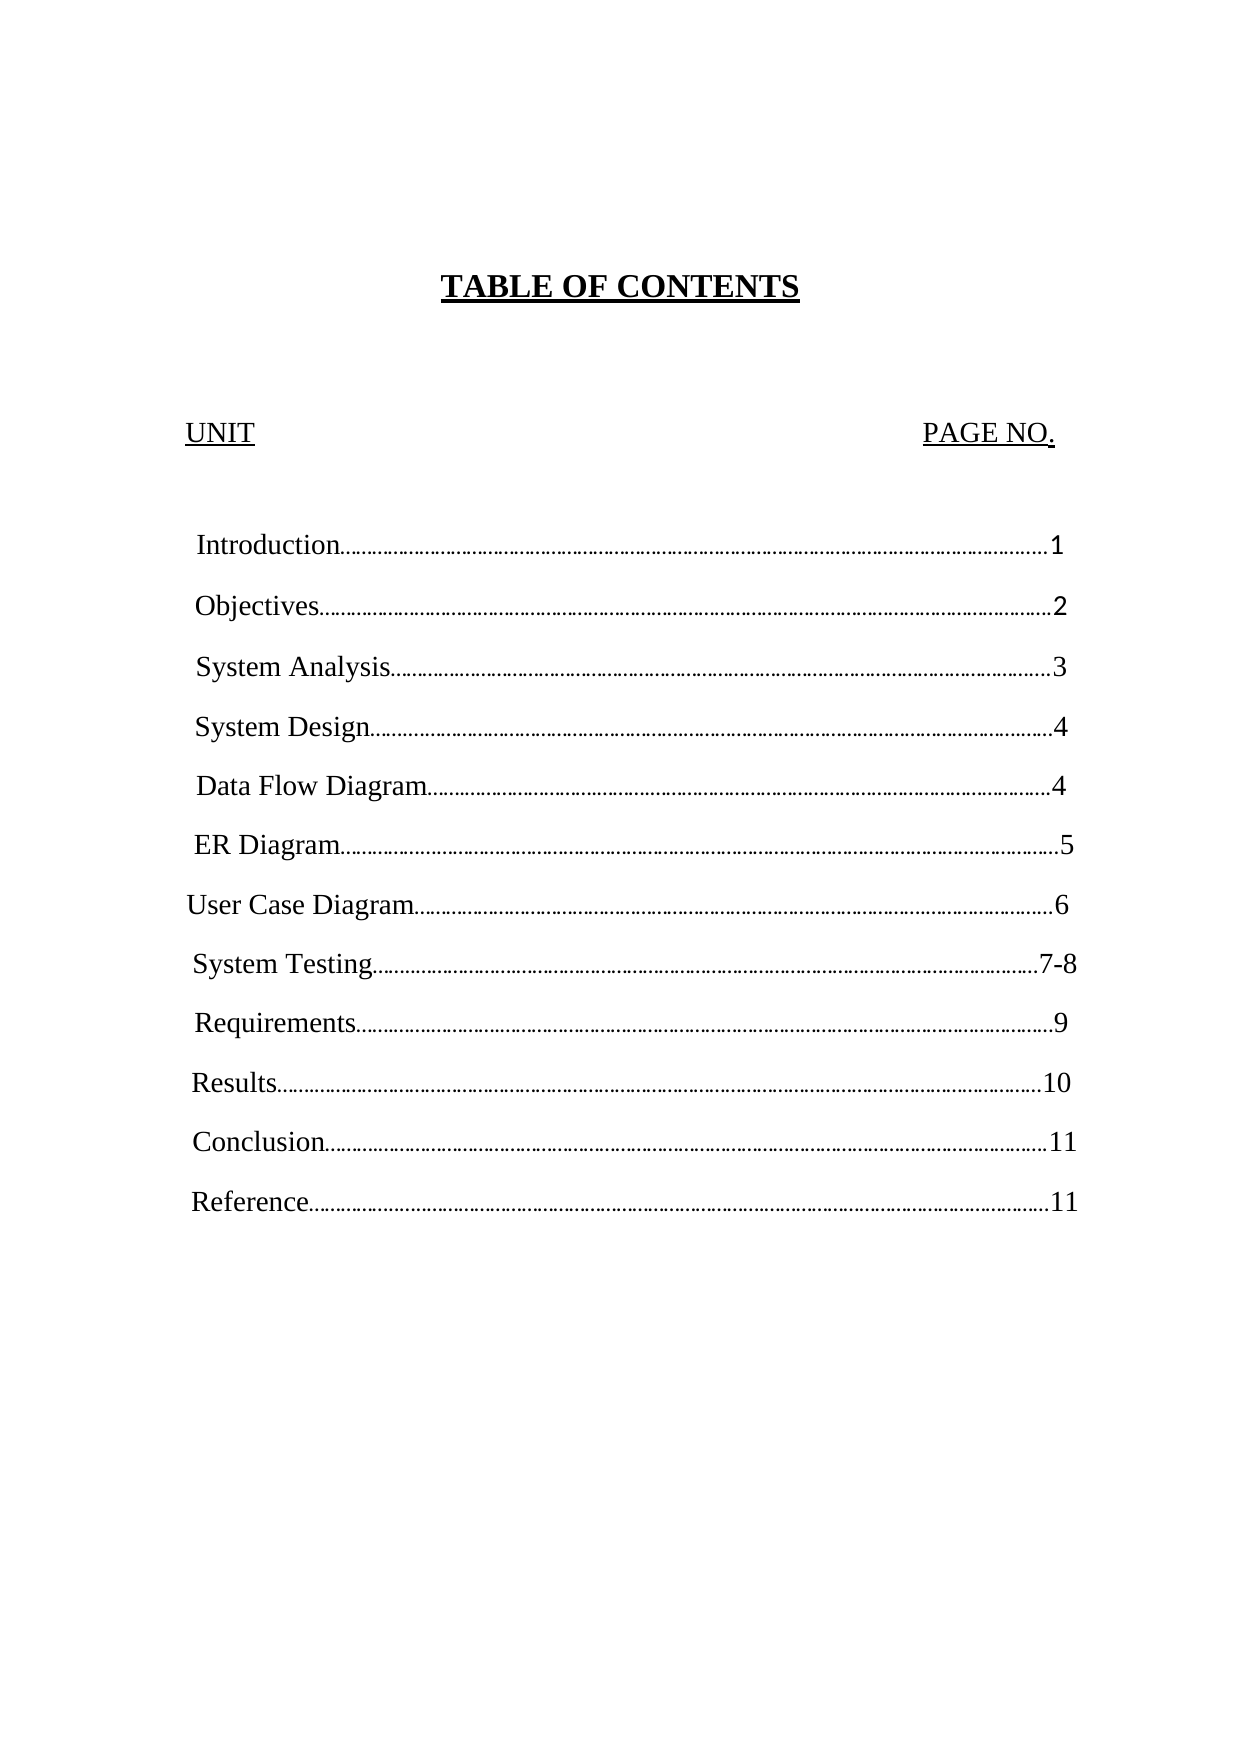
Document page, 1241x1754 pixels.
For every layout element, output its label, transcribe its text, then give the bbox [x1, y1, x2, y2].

text Results…….…………………………………………………………………………………………………………………………10 [150, 1065, 1090, 1098]
text Introduction………………………………………………………………………………………………………………….....1 [150, 526, 1090, 561]
text TABLE OF CONTENTS [150, 266, 1090, 304]
text UNIT PAGE NO. [150, 415, 1090, 449]
text Objectives………………………………………………………………………………………………………………………….2 [150, 587, 1090, 623]
text Data Flow Diagram…….…………………….……….………………………………………………………………….4 [150, 768, 1090, 802]
text Requirements…….…….………….……………………………………………………………………………………………9 [150, 1006, 1090, 1039]
text Conclusion……….……………………………………………………………………………………………………………….11 [150, 1124, 1090, 1158]
text System Design……....………………………………………….……………………………………………………….……4 [150, 709, 1090, 742]
text User Case Diagram…………………………………………………………………………………….…………………...6 [150, 887, 1090, 920]
text ER Diagram……………...………………………………………………………………………………………….……………5 [150, 827, 1090, 861]
text System Testing……..……………….………………………………………………………………………………………7-8 [150, 946, 1090, 980]
text Reference……………..…..……………………………………………………….………………………………………………11 [150, 1184, 1090, 1217]
text System Analysis………….………………………………………………………………………………………………....3 [150, 649, 1090, 683]
